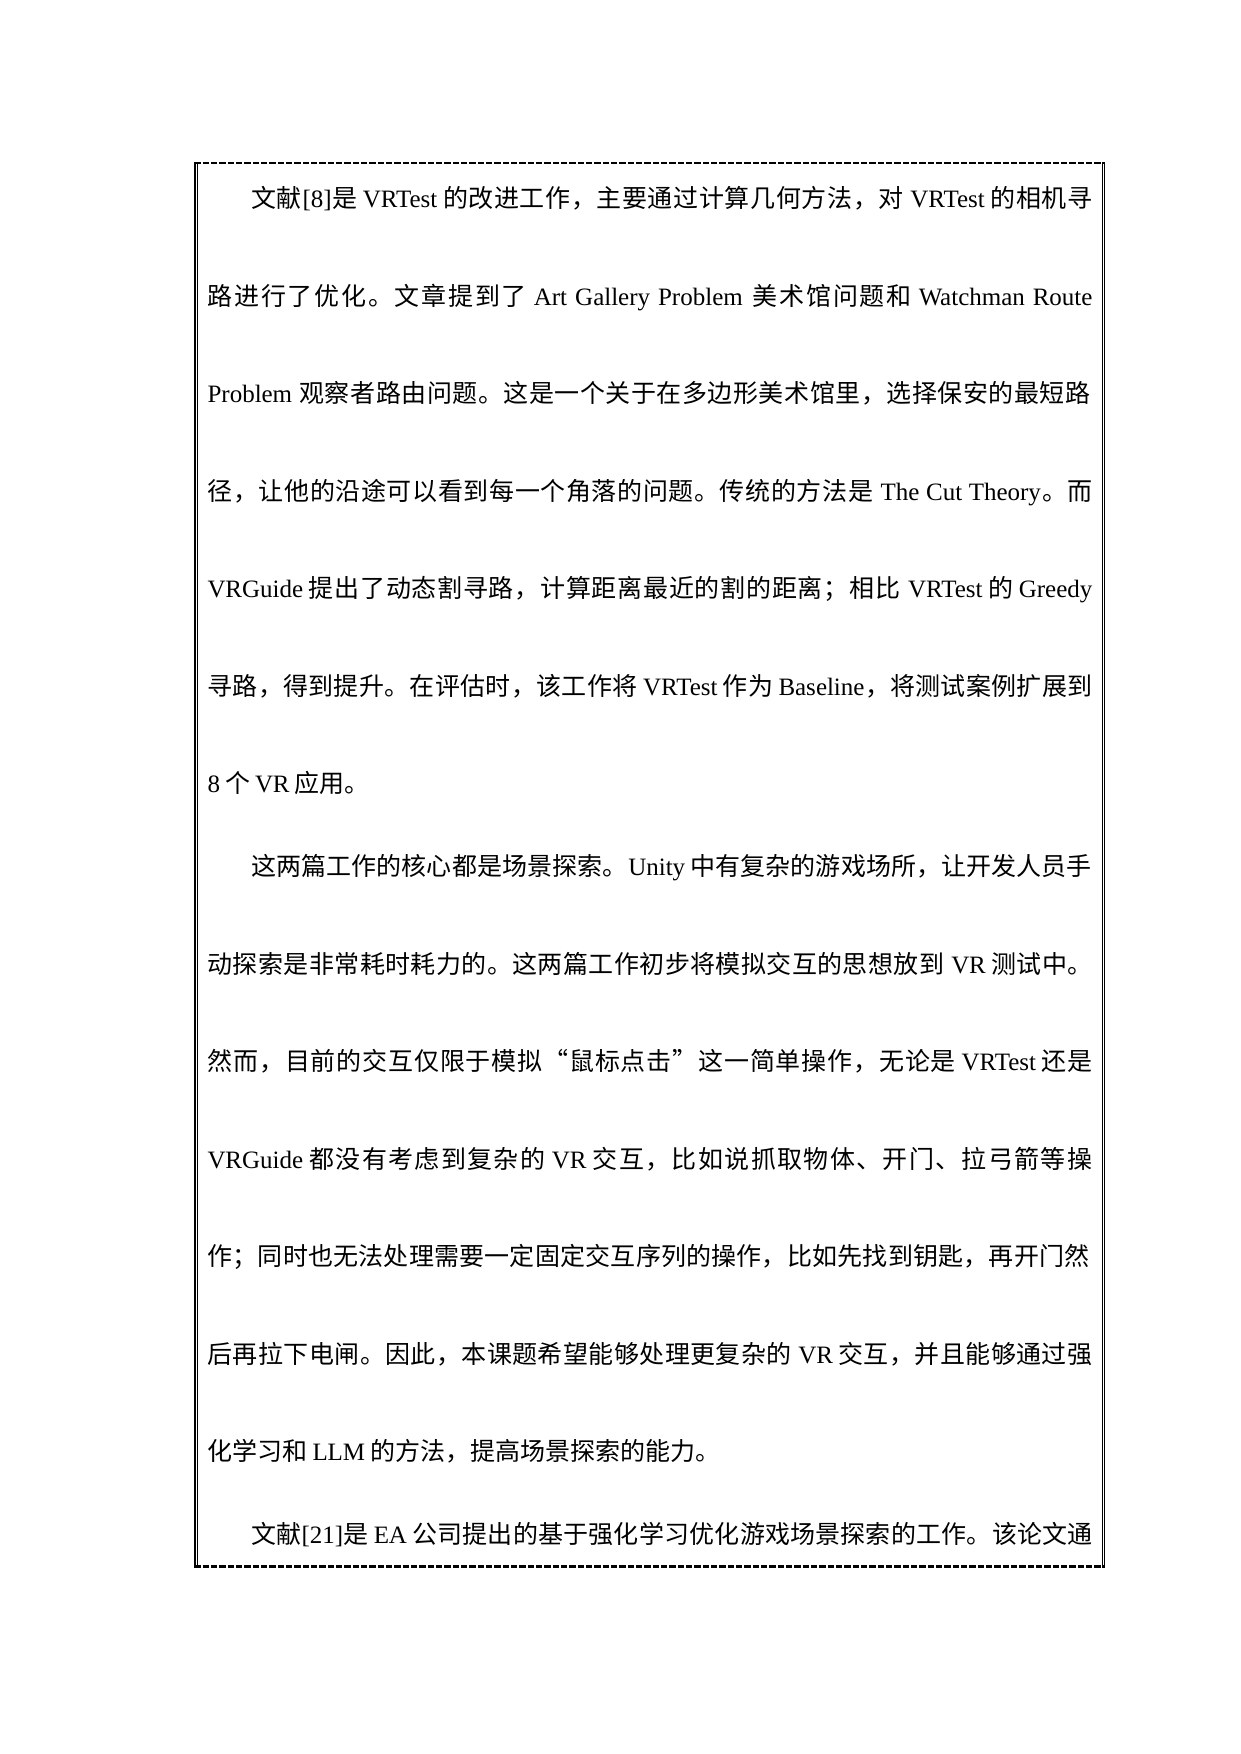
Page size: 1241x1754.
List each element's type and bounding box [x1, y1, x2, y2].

table_cell [198, 162, 1102, 1565]
